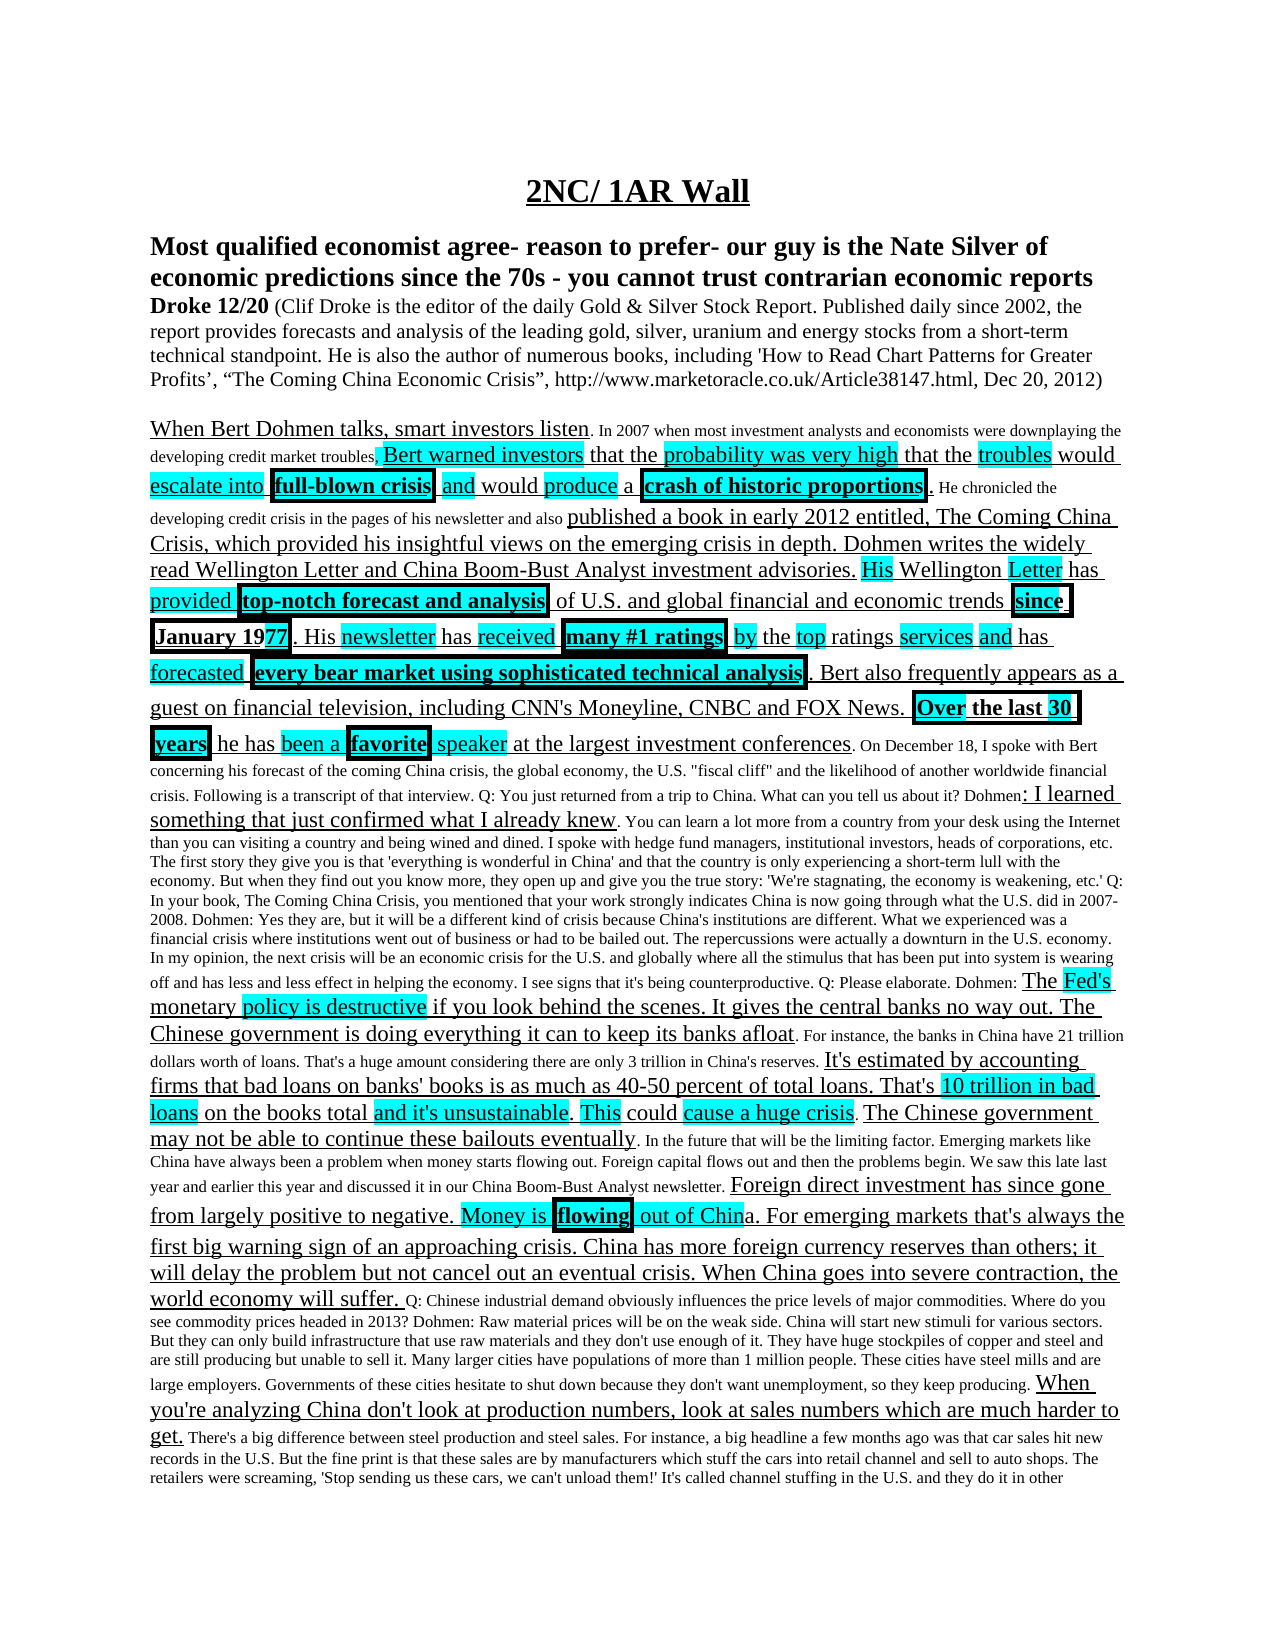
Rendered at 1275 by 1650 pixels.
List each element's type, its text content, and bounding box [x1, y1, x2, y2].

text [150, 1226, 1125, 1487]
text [150, 415, 1125, 1225]
text Droke 12/20 (Clif Droke is the editor of the daily Gold & Silver Stock Report. Published daily since 2002, the report provides forecasts and analysis of the leading gold, silver, uranium and energy stocks from a short-term technical standpoint. He is also the author of numerous books, including 'How to Read Chart Patterns for Greater Profits’, “The Coming China Economic Crisis”, http://www.marketoracle.co.uk/Article38147.html, Dec 20, 2012) [150, 292, 1125, 391]
subtitle Most qualified economist agree- reason to prefer- our guy is the Nate Silver of economic predictions since the 70s - you cannot trust contrarian economic reports [150, 230, 1125, 292]
subtitle 2NC/ 1AR Wall [150, 171, 1125, 209]
